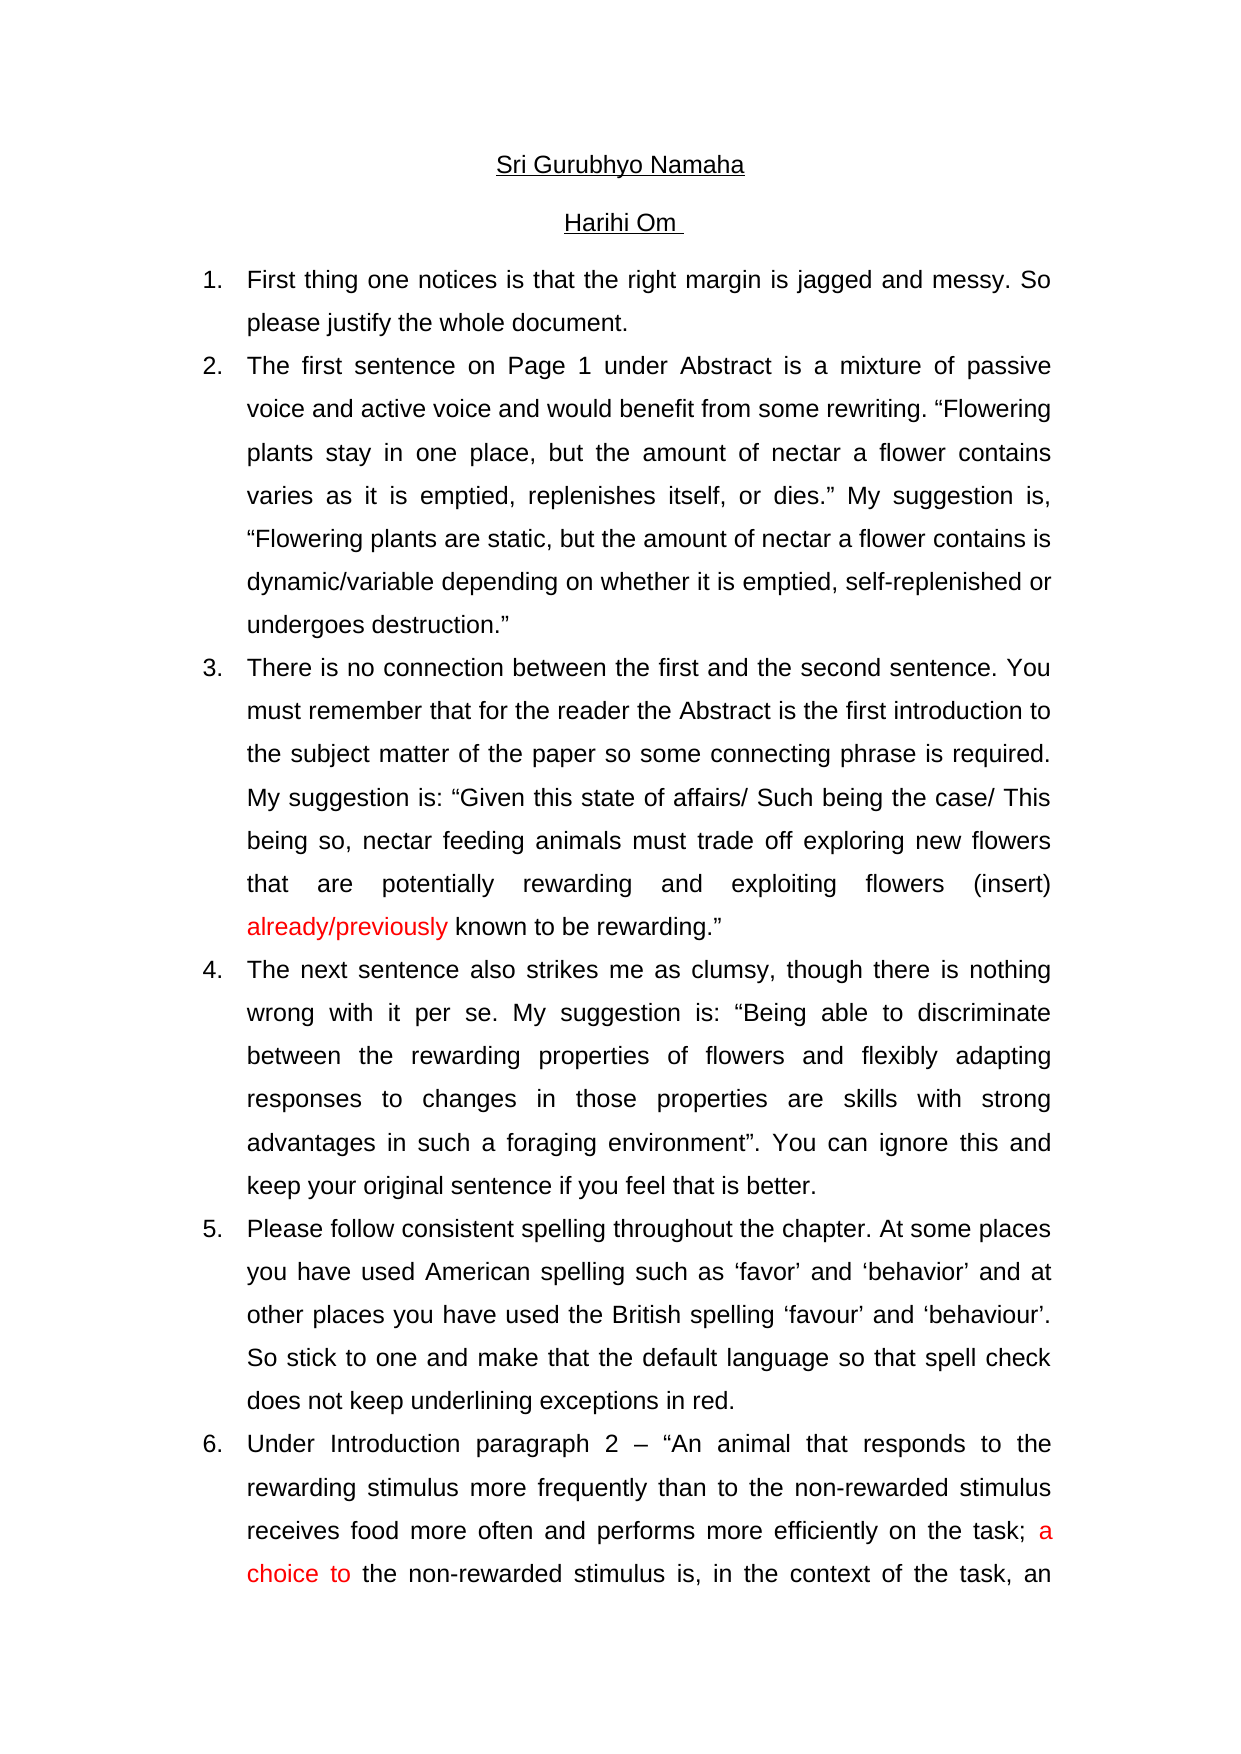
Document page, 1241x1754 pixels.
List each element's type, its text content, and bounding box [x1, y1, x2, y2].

list Please follow consistent spelling throughout the chapter. At some places you have used American spelling such as ‘favor’ and ‘behavior’ and at other places you have used the British spelling ‘favour’ and ‘behaviour’. So stick to one and make that the default language so that spell check does not keep underlining exceptions in red. [202, 1214, 1053, 1415]
text Sri Gurubhyo Namaha [187, 150, 1053, 179]
list The first sentence on Page 1 under Abstract is a mixture of passive voice and active voice and would benefit from some rewriting. “Flowering plants stay in one place, but the amount of nectar a flower contains varies as it is emptied, replenishes itself, or dies.” My suggestion is, “Flowering plants are static, but the amount of nectar a flower contains is dynamic/variable depending on whether it is emptied, self-replenished or undergoes destruction.” [202, 351, 1053, 639]
list First thing one notices is that the right margin is jagged and messy. So please justify the whole document. [202, 265, 1053, 337]
list The next sentence also strikes me as clumsy, though there is nothing wrong with it per se. My suggestion is: “Being able to discriminate between the rewarding properties of flowers and flexibly adapting responses to changes in those properties are skills with strong advantages in such a foraging environment”. You can ignore this and keep your original sentence if you feel that is better. [202, 955, 1053, 1199]
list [202, 1429, 1053, 1587]
text Harihi Om [187, 207, 1053, 236]
list There is no connection between the first and the second sentence. You must remember that for the reader the Abstract is the first introduction to the subject matter of the paper so some connecting phrase is required. My suggestion is: “Given this state of affairs/ Such being the case/ This being so, nectar feeding animals must trade off exploring new flowers that are potentially rewarding and exploiting flowers (insert) already/previously known to be rewarding.” [202, 653, 1053, 941]
